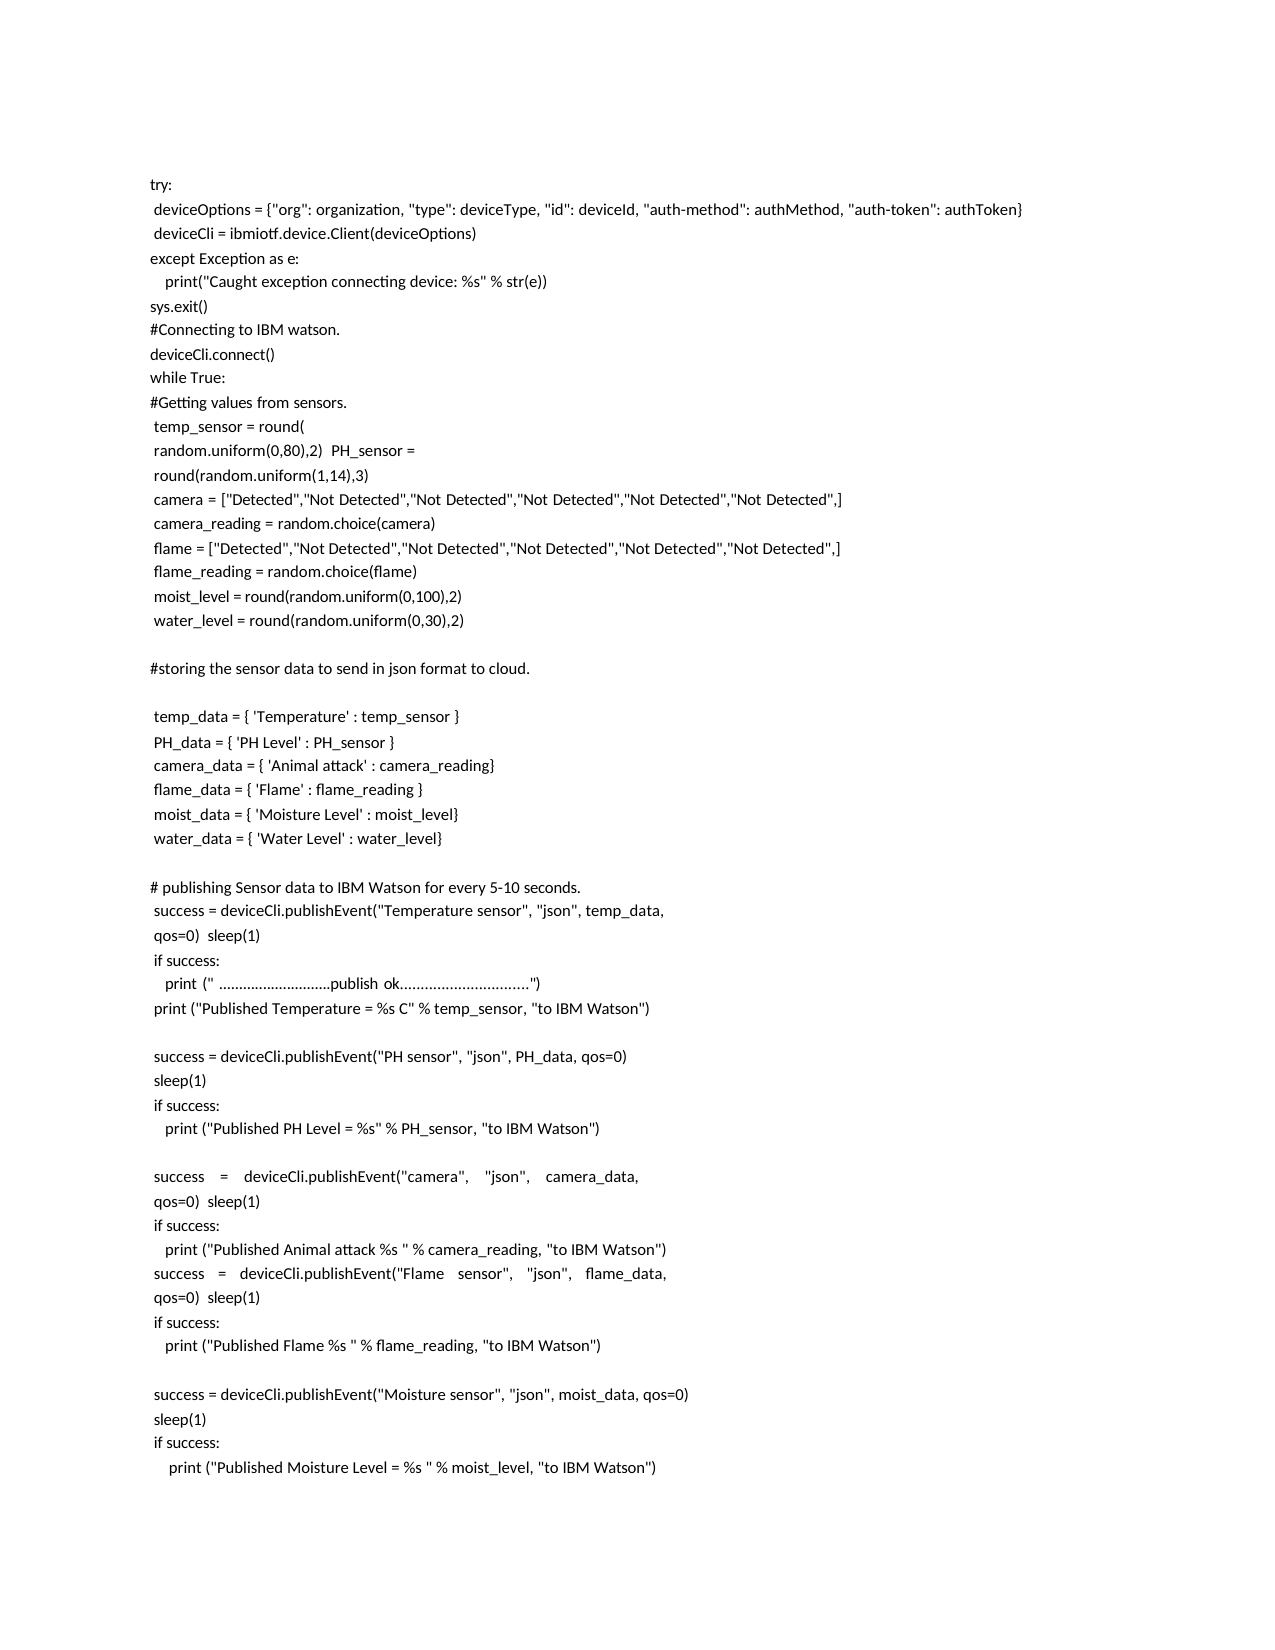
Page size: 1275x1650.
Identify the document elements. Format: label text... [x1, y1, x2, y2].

text print ("Published Moisture Level = %s " % moist_level, "to IBM Watson") [169, 1457, 1217, 1477]
text success = deviceCli.publishEvent("Moisture sensor", "json", moist_data, qos=0) sleep(1) [154, 1384, 690, 1429]
text success = deviceCli.publishEvent("PH sensor", "json", PH_data, qos=0) sleep(1) [154, 1047, 657, 1090]
text deviceCli.connect() while True: [150, 344, 304, 388]
text print ("Published Flame %s " % ﬂame_reading, "to IBM Watson") [165, 1336, 1217, 1356]
text ﬂame = ["Detected","Not Detected","Not Detected","Not Detected","Not Detected","Not Detected",] ﬂame_reading = random.choice(ﬂame) [154, 538, 863, 582]
text print ("Published PH Level = %s" % PH_sensor, "to IBM Watson") [165, 1118, 1217, 1139]
text camera = ["Detected","Not Detected","Not Detected","Not Detected","Not Detected","Not Detected",] [154, 490, 1217, 509]
text try: [150, 175, 1217, 195]
text except Exception as e: [150, 248, 1217, 268]
text success = deviceCli.publishEvent("Temperature sensor", "json", temp_data, qos=0) sleep(1) [154, 900, 710, 945]
text #Connecting to IBM watson. [150, 321, 1217, 339]
text success = deviceCli.publishEvent("camera", "json", camera_data, qos=0) sleep(1) [154, 1167, 639, 1212]
text temp_sensor = round( random.uniform(0,80),2) PH_sensor = round(random.uniform(1,14),3) [154, 416, 477, 486]
text deviceOptions = {"org": organization, "type": deviceType, "id": deviceId, "auth-method": authMethod, "auth-token": authToken} deviceCli = ibmiotf.device.Client(deviceOptions) [154, 200, 1055, 243]
text print (" ............................publish ok ") [165, 973, 1217, 993]
text camera_reading = random.choice(camera) [154, 513, 1217, 534]
text if success: [154, 950, 1217, 970]
text moist_level = round(random.uniform(0,100),2) water_level = round(random.uniform(0,30),2) [154, 587, 477, 630]
text # publishing Sensor data to IBM Watson for every 5-10 seconds. [150, 877, 1217, 897]
text if success: [154, 1312, 1217, 1333]
text if success: [154, 1216, 1217, 1235]
text if success: [154, 1433, 1217, 1452]
text print ("Published Temperature = %s C" % temp_sensor, "to IBM Watson") [154, 998, 1217, 1018]
text if success: [154, 1095, 1217, 1115]
text print("Caught exception connecting device: %s" % str(e)) sys.exit() [150, 271, 572, 316]
text PH_data = { 'PH Level' : PH_sensor } [154, 732, 1217, 752]
text print ("Published Animal attack %s " % camera_reading, "to IBM Watson") success = deviceCli.publishEvent("Flame sensor", "json", ﬂame_data, qos=0) sleep(1) [154, 1239, 667, 1308]
text camera_data = { 'Animal attack' : camera_reading} ﬂame_data = { 'Flame' : ﬂame_reading } moist_data = { 'Moisture Level' : moist_level} water_data = { 'Water Level' : water_level} [154, 755, 498, 849]
text #Getting values from sensors. [150, 392, 1217, 413]
text #storing the sensor data to send in json format to cloud. temp_data = { 'Temperature' : temp_sensor } [150, 635, 572, 732]
